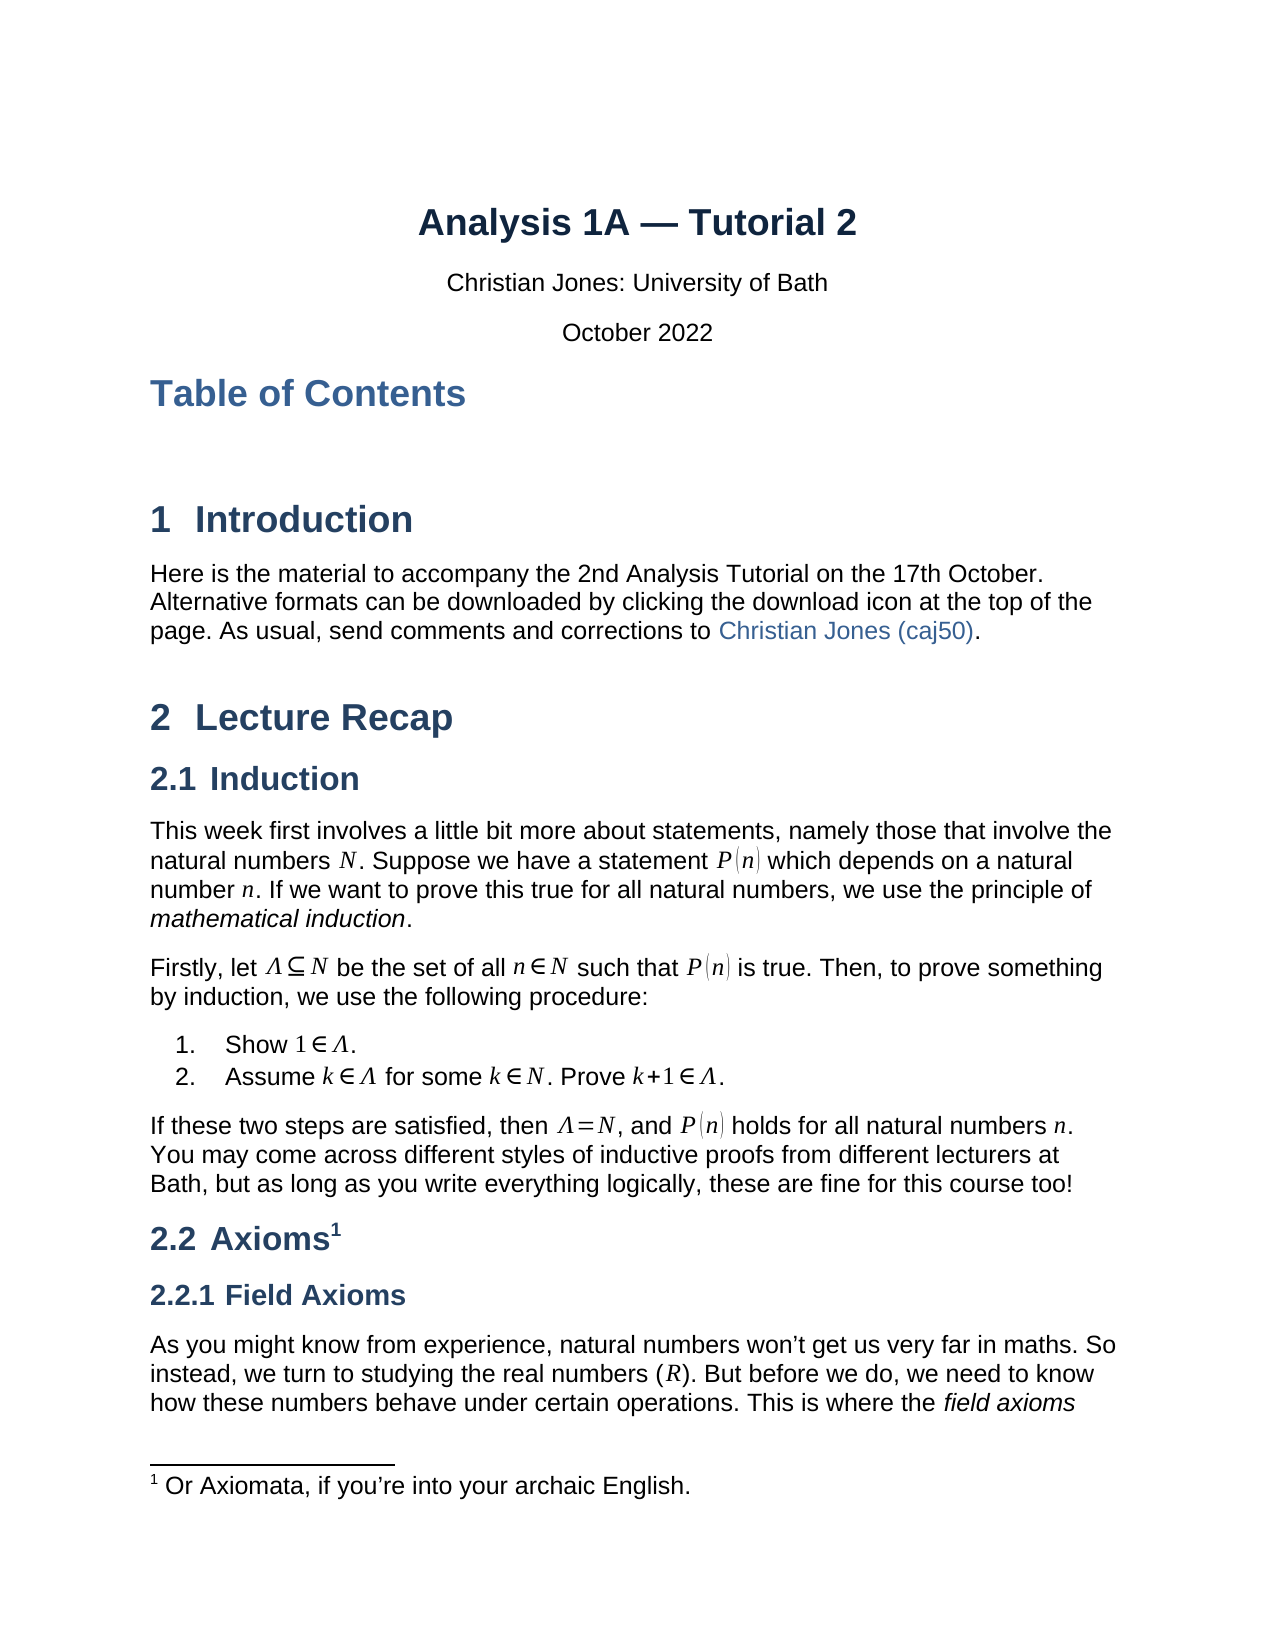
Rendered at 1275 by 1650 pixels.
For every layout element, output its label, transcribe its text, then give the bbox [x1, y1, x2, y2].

subtitle Induction [150, 759, 1125, 797]
text Firstly, let be the set of all such that is true. Then, to prove something by induction, we use the following procedure: [150, 952, 1125, 1011]
subtitle Axioms [150, 1219, 1125, 1257]
subtitle Lecture Recap [150, 695, 1125, 738]
list Assume for some . Prove . [175, 1062, 1125, 1091]
list Show . [175, 1030, 1125, 1058]
subtitle Field Axioms [150, 1278, 1125, 1312]
text October 2022 [150, 318, 1125, 346]
text This week first involves a little bit more about statements, namely those that involve the natural numbers . Suppose we have a statement which depends on a natural number . If we want to prove this true for all natural numbers, we use the principle of mathematical induction. [150, 816, 1125, 933]
text Here is the material to accompany the 2nd Analysis Tutorial on the 17th October. Alternative formats can be downloaded by clicking the download icon at the top of the page. As usual, send comments and corrections to Christian Jones (caj50). [150, 559, 1125, 645]
text Christian Jones: University of Bath [150, 268, 1125, 297]
subtitle Introduction [150, 497, 1125, 540]
title Analysis 1A — Tutorial 2 [150, 200, 1125, 243]
text If these two steps are satisfied, then , and holds for all natural numbers . You may come across different styles of inductive proofs from different lecturers at Bath, but as long as you write everything logically, these are fine for this course too! [150, 1110, 1125, 1198]
